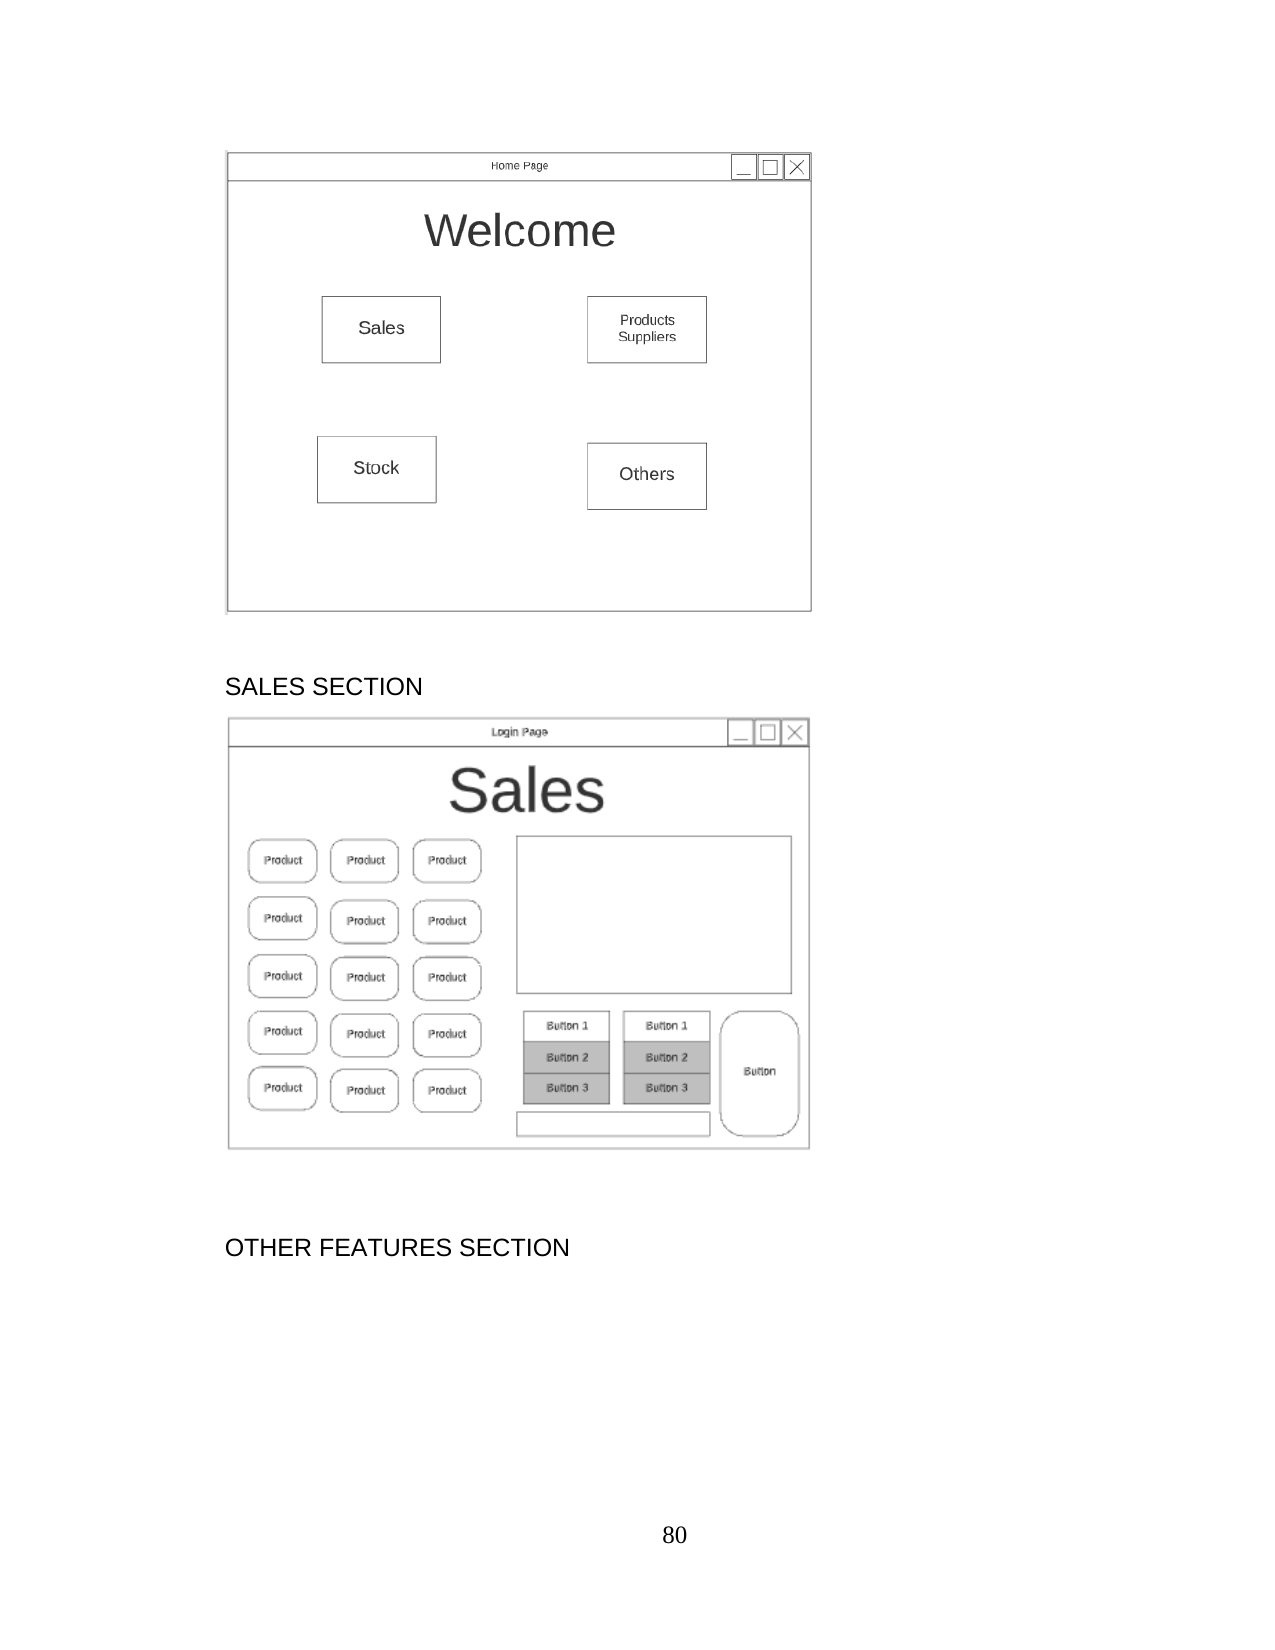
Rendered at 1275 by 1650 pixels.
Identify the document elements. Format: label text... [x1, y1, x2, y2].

picture [224, 150, 816, 615]
text SALES SECTION [224, 672, 1125, 701]
picture [224, 713, 817, 1157]
text OTHER FEATURES SECTION [224, 1233, 1125, 1262]
